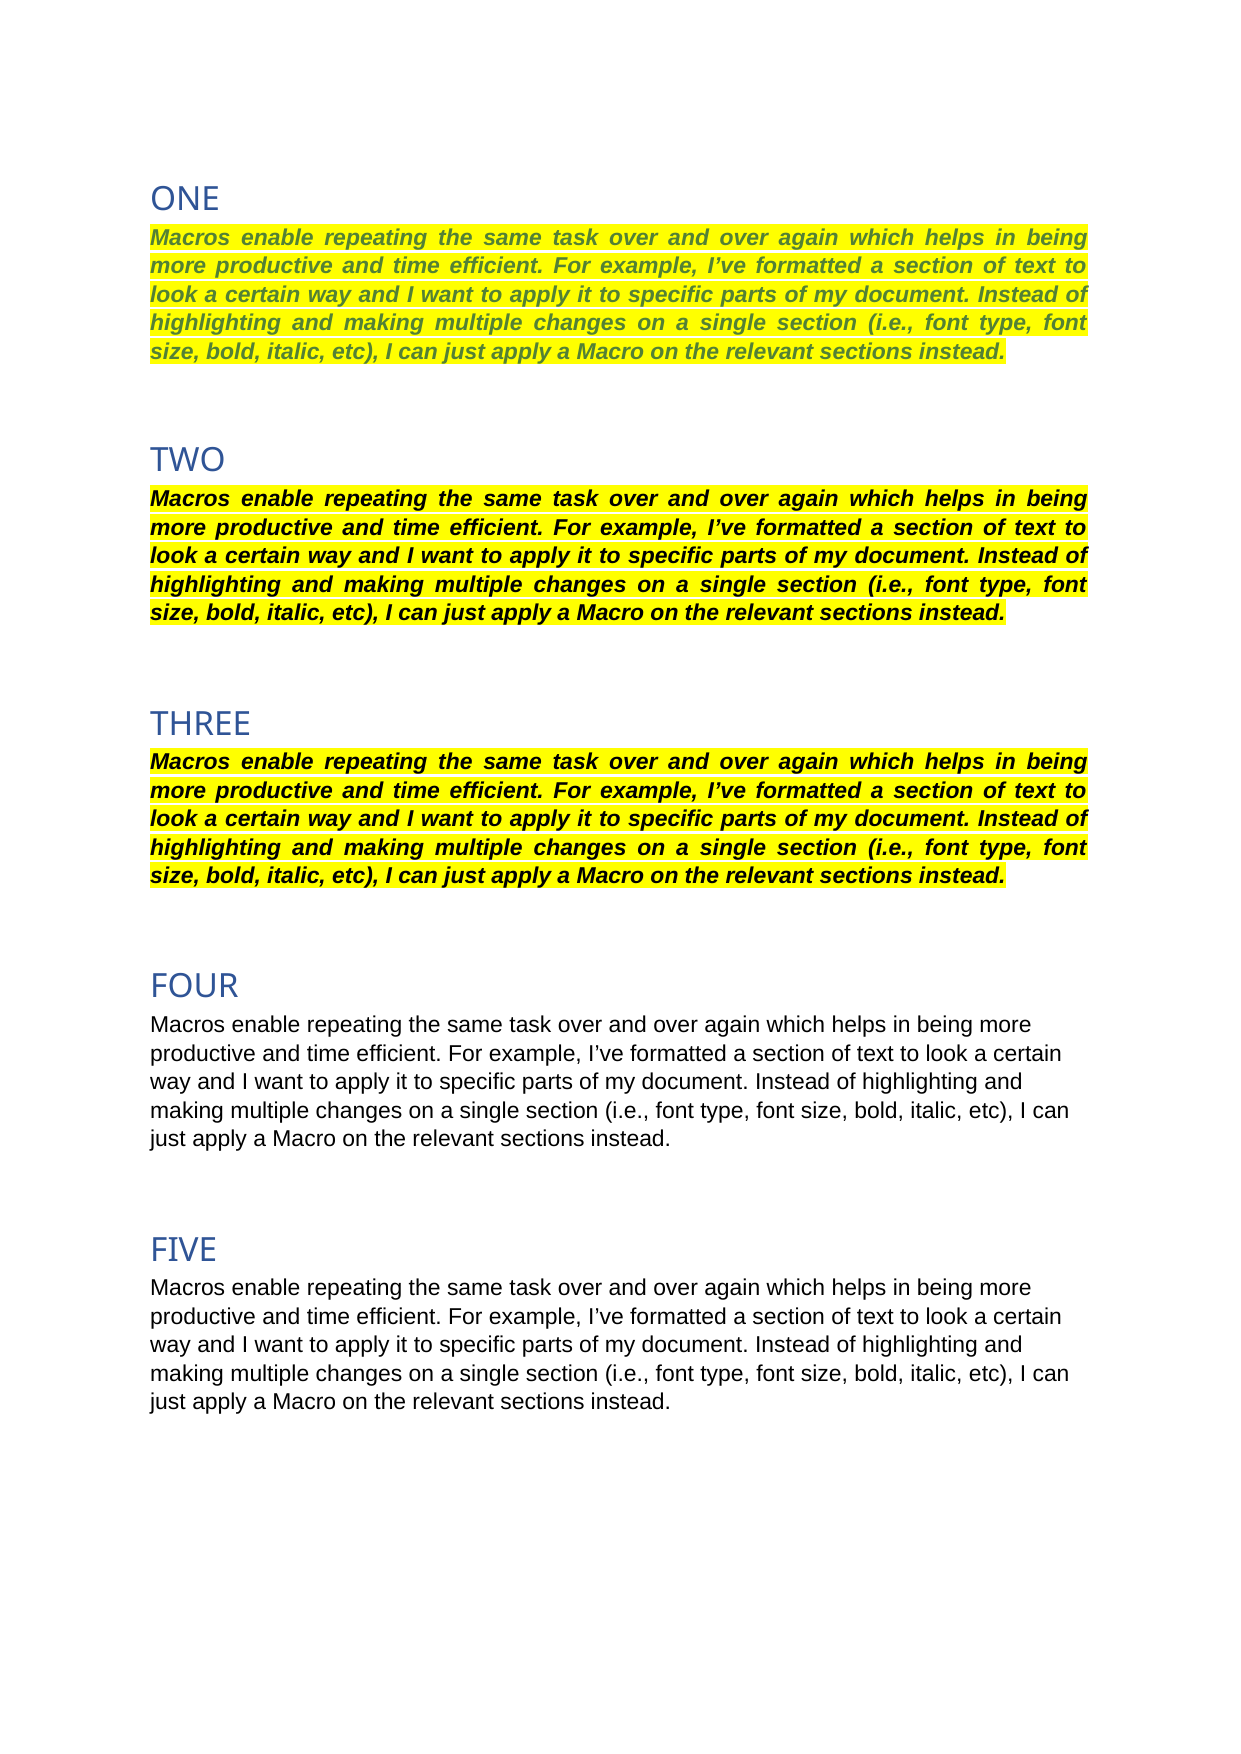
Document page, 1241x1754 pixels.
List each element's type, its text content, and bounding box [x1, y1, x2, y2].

text Macros enable repeating the same task over and over again which helps in being more productive and time efficient. For example, I’ve formatted a section of text to look a certain way and I want to apply it to specific parts of my document. Instead of highlighting and making multiple changes on a single section (i.e., font type, font size, bold, italic, etc), I can just apply a Macro on the relevant sections instead. [150, 485, 1090, 625]
subtitle FOUR [150, 962, 1090, 1008]
text Macros enable repeating the same task over and over again which helps in being more productive and time efficient. For example, I’ve formatted a section of text to look a certain way and I want to apply it to specific parts of my document. Instead of highlighting and making multiple changes on a single section (i.e., font type, font size, bold, italic, etc), I can just apply a Macro on the relevant sections instead. [150, 1274, 1090, 1414]
text Macros enable repeating the same task over and over again which helps in being more productive and time efficient. For example, I’ve formatted a section of text to look a certain way and I want to apply it to specific parts of my document. Instead of highlighting and making multiple changes on a single section (i.e., font type, font size, bold, italic, etc), I can just apply a Macro on the relevant sections instead. [150, 1011, 1090, 1151]
subtitle THREE [150, 699, 1090, 745]
text Macros enable repeating the same task over and over again which helps in being more productive and time efficient. For example, I’ve formatted a section of text to look a certain way and I want to apply it to specific parts of my document. Instead of highlighting and making multiple changes on a single section (i.e., font type, font size, bold, italic, etc), I can just apply a Macro on the relevant sections instead. [150, 224, 1090, 364]
text Macros enable repeating the same task over and over again which helps in being more productive and time efficient. For example, I’ve formatted a section of text to look a certain way and I want to apply it to specific parts of my document. Instead of highlighting and making multiple changes on a single section (i.e., font type, font size, bold, italic, etc), I can just apply a Macro on the relevant sections instead. [150, 748, 1090, 888]
subtitle TWO [150, 436, 1090, 482]
subtitle FIVE [150, 1225, 1090, 1271]
subtitle ONE [150, 175, 1090, 220]
